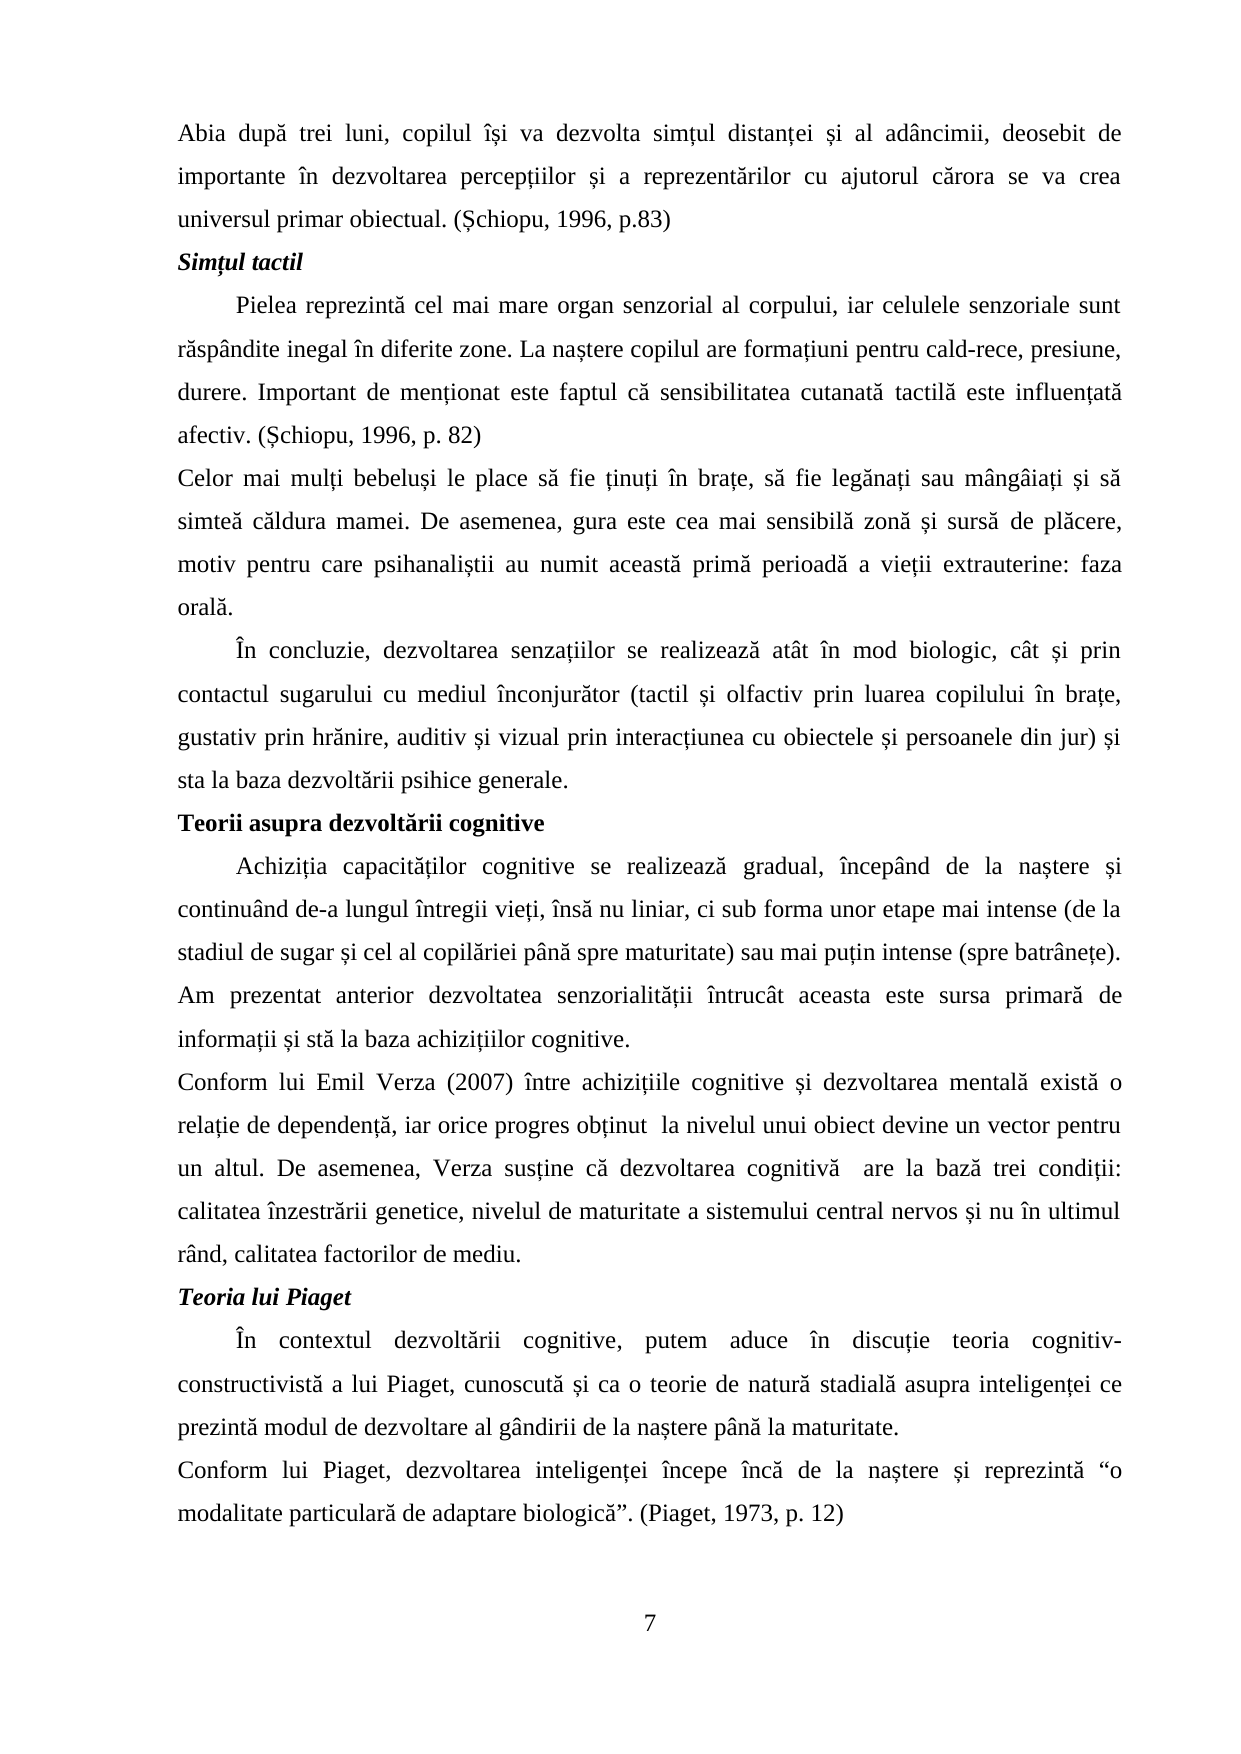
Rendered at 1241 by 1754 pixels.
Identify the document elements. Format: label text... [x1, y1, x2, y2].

text Pielea reprezintă cel mai mare organ senzorial al corpului, iar celulele senzoriale sunt răspândite inegal în diferite zone. La naștere copilul are formațiuni pentru cald-rece, presiune, durere. Important de menționat este faptul că sensibilitatea cutanată tactilă este influențată afectiv. (Șchiopu, 1996, p. 82) [177, 291, 1122, 449]
text Celor mai mulți bebeluși le place să fie ținuți în brațe, să fie legănați sau mângâiați și să simteă căldura mamei. De asemenea, gura este cea mai sensibilă zonă și sursă de plăcere, motiv pentru care psihanaliștii au numit această primă perioadă a vieții extrauterine: faza orală. [177, 463, 1122, 621]
text Teorii asupra dezvoltării cognitive [177, 808, 1122, 837]
text Am prezentat anterior dezvoltatea senzorialității întrucât aceasta este sursa primară de informații și stă la baza achizițiilor cognitive. [177, 981, 1122, 1052]
text Teoria lui Piaget [177, 1282, 1122, 1311]
text Abia după trei luni, copilul își va dezvolta simțul distanței și al adâncimii, deosebit de importante în dezvoltarea percepțiilor și a reprezentărilor cu ajutorul cărora se va crea universul primar obiectual. (Șchiopu, 1996, p.83) [177, 118, 1122, 233]
text Conform lui Piaget, dezvoltarea inteligenței începe încă de la naștere și reprezintă “o modalitate particulară de adaptare biologică”. (Piaget, 1973, p. 12) [177, 1455, 1122, 1527]
text Achiziția capacităților cognitive se realizează gradual, începând de la naștere și continuând de-a lungul întregii vieți, însă nu liniar, ci sub forma unor etape mai intense (de la stadiul de sugar și cel al copilăriei până spre maturitate) sau mai puțin intense (spre batrânețe). [177, 851, 1122, 966]
subtitle Simțul tactil [177, 247, 1122, 276]
text Conform lui Emil Verza (2007) între achizițiile cognitive și dezvoltarea mentală există o relație de dependență, iar orice progres obținut la nivelul unui obiect devine un vector pentru un altul. De asemenea, Verza susține că dezvoltarea cognitivă are la bază trei condiții: calitatea înzestrării genetice, nivelul de maturitate a sistemului central nervos și nu în ultimul rând, calitatea factorilor de mediu. [177, 1067, 1122, 1268]
text În contextul dezvoltării cognitive, putem aduce în discuție teoria cognitiv-constructivistă a lui Piaget, cunoscută și ca o teorie de natură stadială asupra inteligenței ce prezintă modul de dezvoltare al gândirii de la naștere până la maturitate. [177, 1326, 1122, 1441]
text În concluzie, dezvoltarea senzațiilor se realizează atât în mod biologic, cât și prin contactul sugarului cu mediul înconjurător (tactil și olfactiv prin luarea copilului în brațe, gustativ prin hrănire, auditiv și vizual prin interacțiunea cu obiectele și persoanele din jur) și sta la baza dezvoltării psihice generale. [177, 636, 1122, 794]
